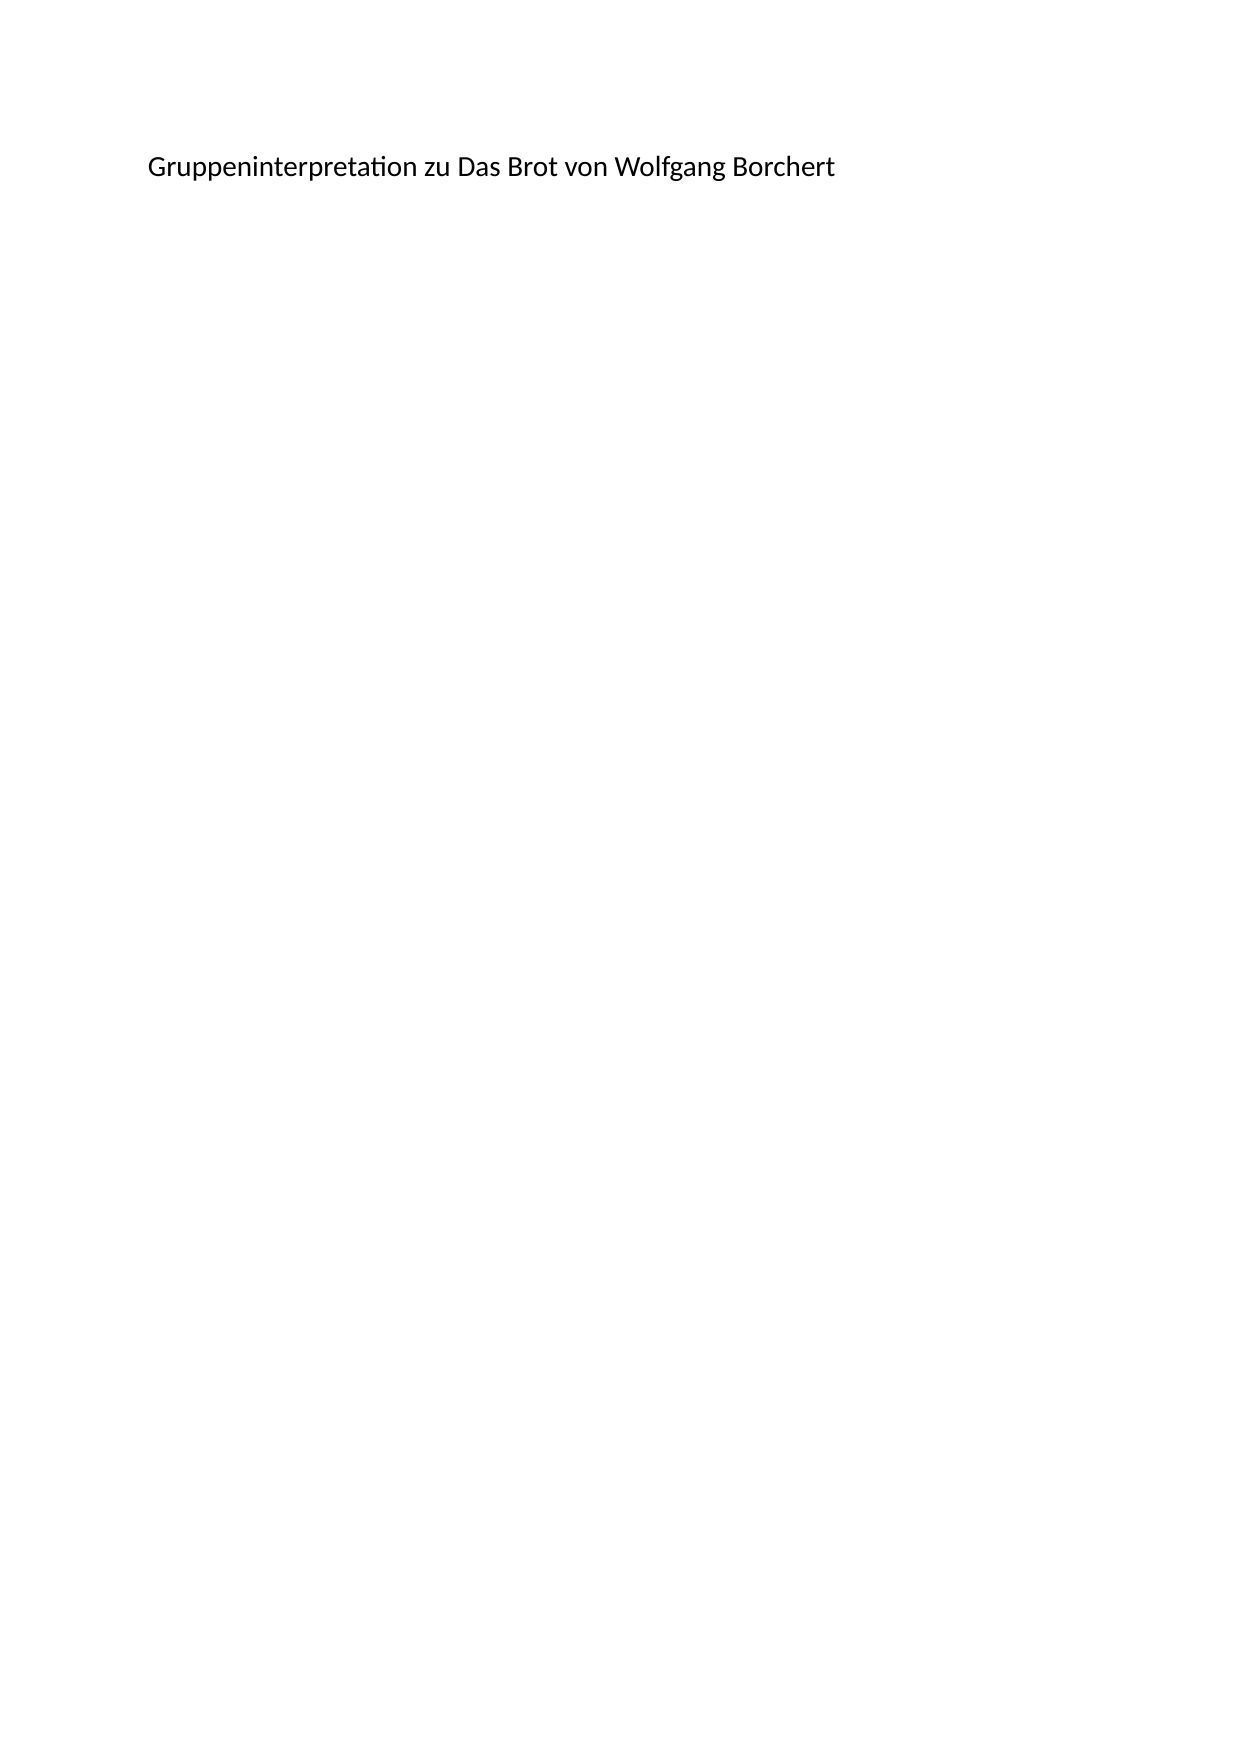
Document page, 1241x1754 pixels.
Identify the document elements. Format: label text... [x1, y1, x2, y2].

text Gruppeninterpretation zu Das Brot von Wolfgang Borchert [148, 148, 1093, 183]
